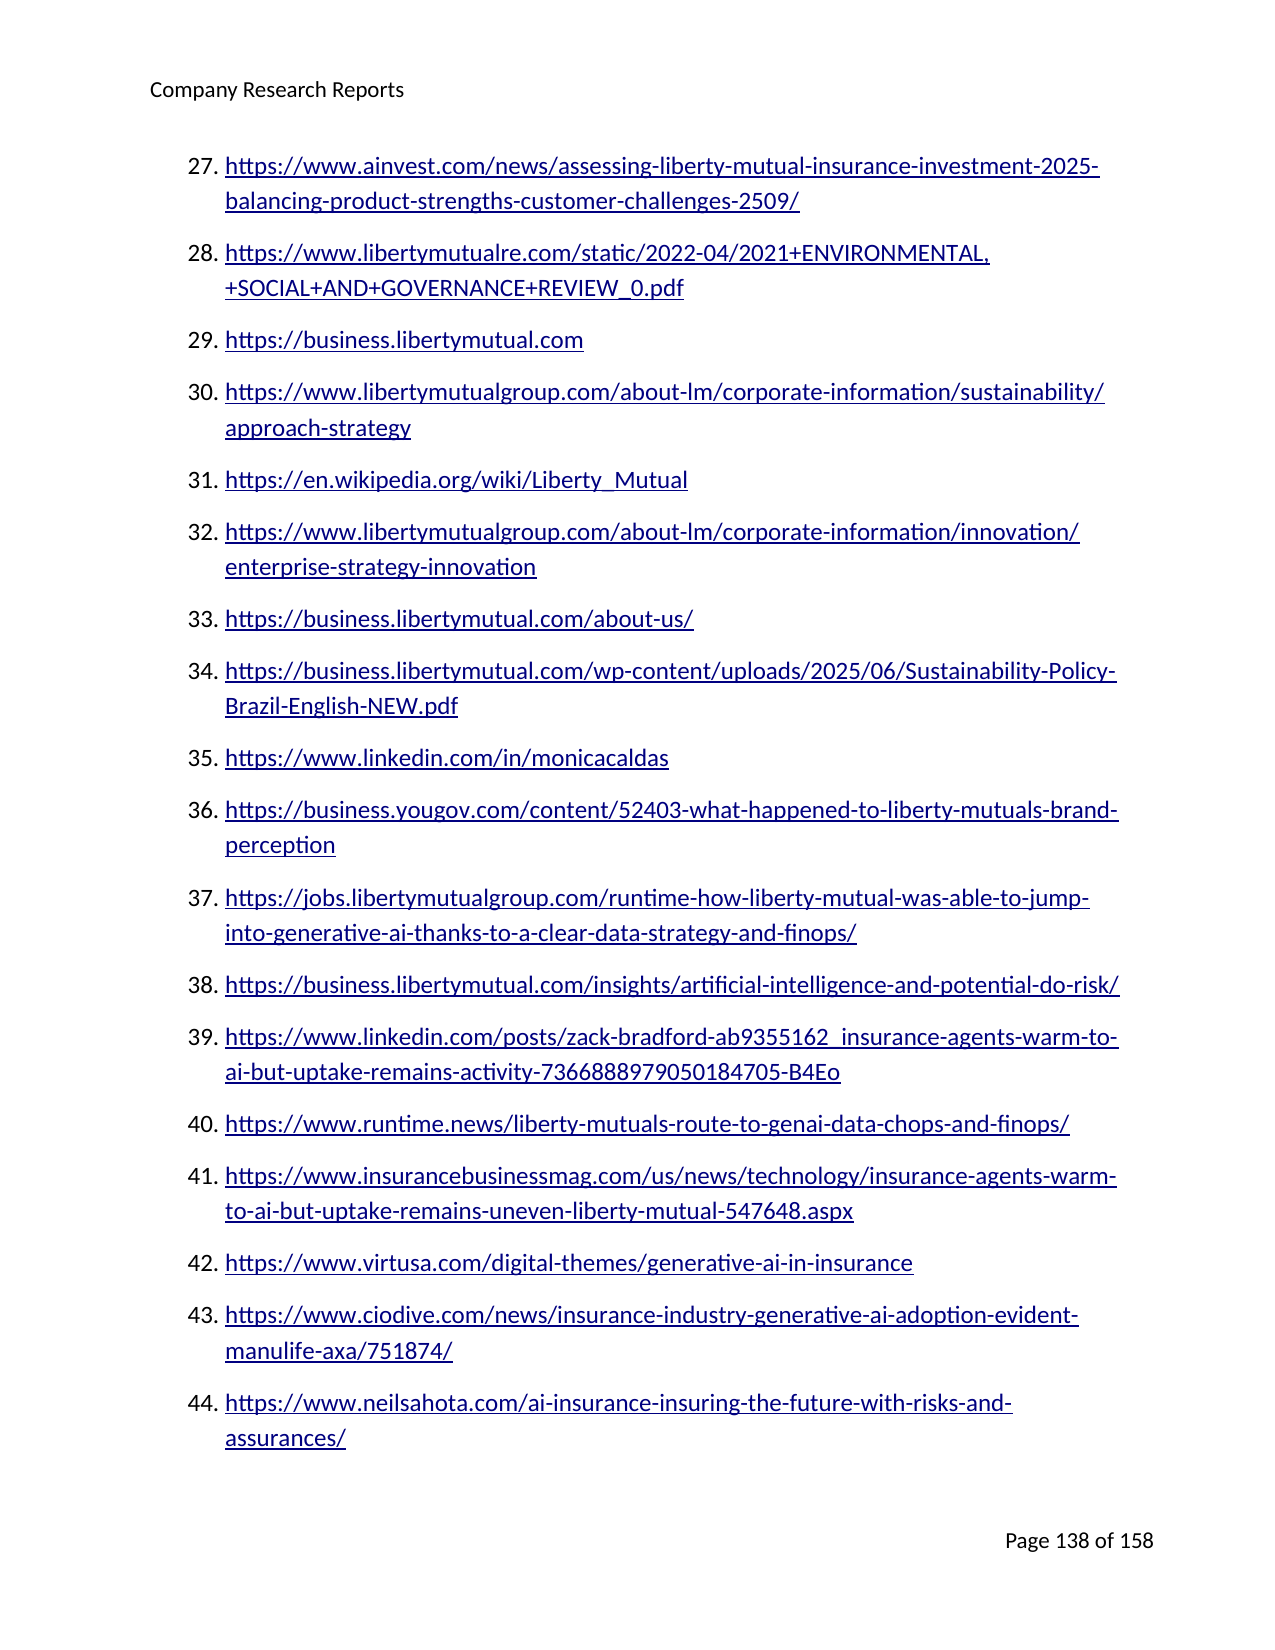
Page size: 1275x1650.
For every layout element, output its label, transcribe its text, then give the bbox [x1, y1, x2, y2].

list https://www.neilsahota.com/ai-insurance-insuring-the-future-with-risks-and-assurances/ [187, 1387, 1125, 1453]
list https://www.linkedin.com/posts/zack-bradford-ab9355162_insurance-agents-warm-to-ai-but-uptake-remains-activity-7366888979050184705-B4Eo [187, 1021, 1125, 1087]
list https://business.libertymutual.com/wp-content/uploads/2025/06/Sustainability-Policy-Brazil-English-NEW.pdf [187, 655, 1125, 721]
list https://business.libertymutual.com/insights/artificial-intelligence-and-potential-do-risk/ [187, 969, 1125, 999]
list https://en.wikipedia.org/wiki/Liberty_Mutual [187, 464, 1125, 494]
list https://business.yougov.com/content/52403-what-happened-to-liberty-mutuals-brand-perception [187, 794, 1125, 860]
list https://www.ciodive.com/news/insurance-industry-generative-ai-adoption-evident-manulife-axa/751874/ [187, 1299, 1125, 1365]
list https://www.insurancebusinessmag.com/us/news/technology/insurance-agents-warm-to-ai-but-uptake-remains-uneven-liberty-mutual-547648.aspx [187, 1160, 1125, 1226]
list https://www.virtusa.com/digital-themes/generative-ai-in-insurance [187, 1247, 1125, 1278]
list https://www.libertymutualgroup.com/about-lm/corporate-information/innovation/enterprise-strategy-innovation [187, 516, 1125, 582]
list https://business.libertymutual.com/about-us/ [187, 603, 1125, 634]
list https://www.libertymutualgroup.com/about-lm/corporate-information/sustainability/approach-strategy [187, 377, 1125, 442]
list https://business.libertymutual.com [187, 324, 1125, 355]
list https://www.runtime.news/liberty-mutuals-route-to-genai-data-chops-and-finops/ [187, 1108, 1125, 1139]
list https://www.linkedin.com/in/monicacaldas [187, 742, 1125, 773]
list https://www.libertymutualre.com/static/2022-04/2021+ENVIRONMENTAL,+SOCIAL+AND+GOVERNANCE+REVIEW_0.pdf [187, 237, 1125, 303]
list https://www.ainvest.com/news/assessing-liberty-mutual-insurance-investment-2025-balancing-product-strengths-customer-challenges-2509/ [187, 150, 1125, 216]
list https://jobs.libertymutualgroup.com/runtime-how-liberty-mutual-was-able-to-jump-into-generative-ai-thanks-to-a-clear-data-strategy-and-finops/ [187, 882, 1125, 947]
